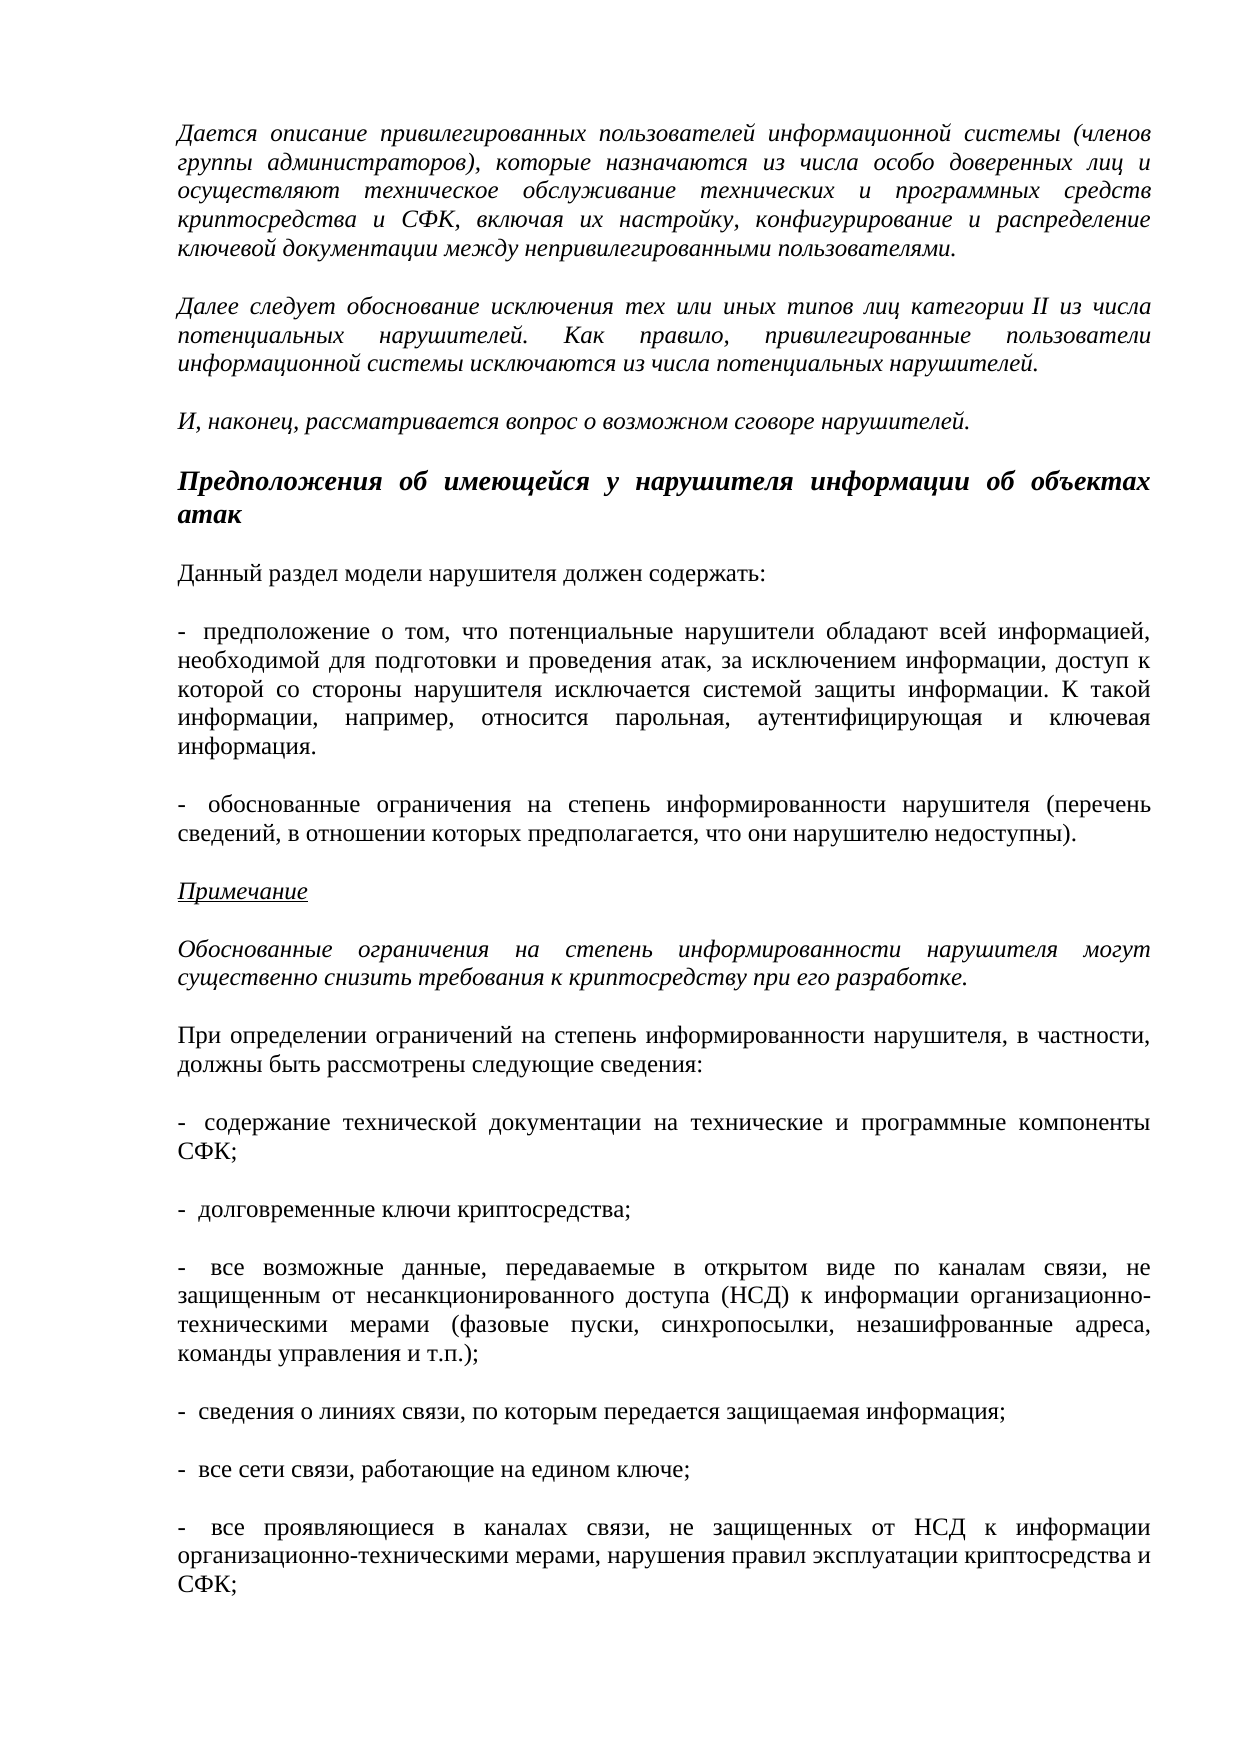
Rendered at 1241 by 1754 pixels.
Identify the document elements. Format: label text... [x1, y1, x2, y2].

text Данный раздел модели нарушителя должен содержать: [177, 558, 1152, 587]
text Далее следует обоснование исключения тех или иных типов лиц категории II из числа потенциальных нарушителей. Как правило, привилегированные пользователи информационной системы исключаются из числа потенциальных нарушителей. [177, 291, 1152, 377]
text При определении ограничений на степень информированности нарушителя, в частности, должны быть рассмотрены следующие сведения: [177, 1020, 1152, 1078]
text Примечание [177, 876, 1152, 904]
text Обоснованные ограничения на степень информированности нарушителя могут существенно снизить требования к криптосредству при его разработке. [177, 934, 1152, 991]
text И, наконец, рассматривается вопрос о возможном сговоре нарушителей. [177, 406, 1152, 435]
text - все сети связи, работающие на едином ключе; [177, 1454, 1152, 1482]
text - все проявляющиеся в каналах связи, не защищенных от НСД к информации организационно-техническими мерами, нарушения правил эксплуатации криптосредства и СФК; [177, 1512, 1152, 1598]
text - сведения о линиях связи, по которым передается защищаемая информация; [177, 1396, 1152, 1424]
text - долговременные ключи криптосредства; [177, 1194, 1152, 1222]
text - содержание технической документации на технические и программные компоненты СФК; [177, 1107, 1152, 1164]
text - обоснованные ограничения на степень информированности нарушителя (перечень сведений, в отношении которых предполагается, что они нарушителю недоступны). [177, 789, 1152, 847]
text Дается описание привилегированных пользователей информационной системы (членов группы администраторов), которые назначаются из числа особо доверенных лиц и осуществляют техническое обслуживание технических и программных средств криптосредства и СФК, включая их настройку, конфигурирование и распределение ключевой документации между непривилегированными пользователями. [177, 118, 1152, 262]
text - предположение о том, что потенциальные нарушители обладают всей информацией, необходимой для подготовки и проведения атак, за исключением информации, доступ к которой со стороны нарушителя исключается системой защиты информации. К такой информации, например, относится парольная, аутентифицирующая и ключевая информация. [177, 616, 1152, 760]
text Предположения об имеющейся у нарушителя информации об объектах атак [177, 464, 1152, 529]
text - все возможные данные, передаваемые в открытом виде по каналам связи, не защищенным от несанкционированного доступа (НСД) к информации организационно-техническими мерами (фазовые пуски, синхропосылки, незашифрованные адреса, команды управления и т.п.); [177, 1252, 1152, 1367]
